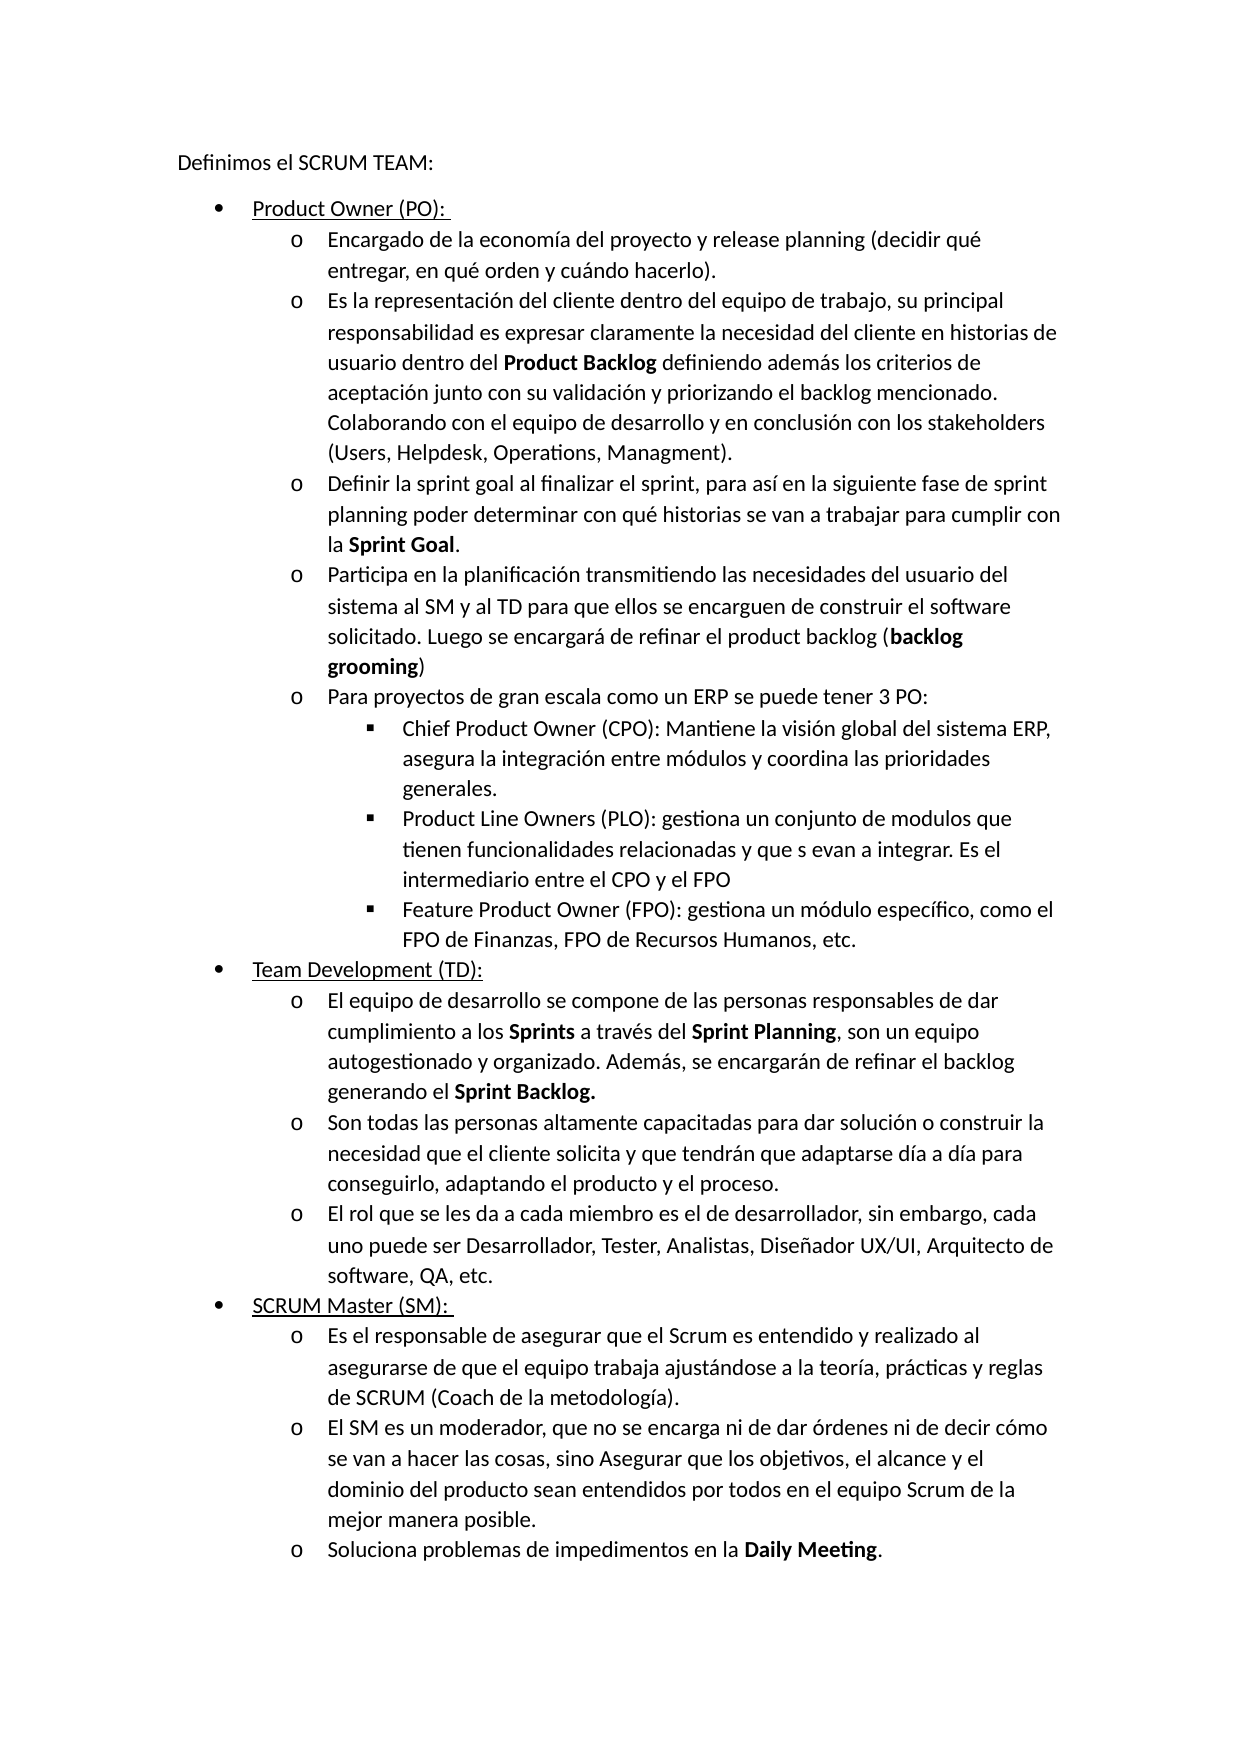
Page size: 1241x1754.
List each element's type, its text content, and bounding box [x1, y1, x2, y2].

list Chief Product Owner (CPO): Mantiene la visión global del sistema ERP, asegura la integración entre módulos y coordina las prioridades generales. [365, 714, 1063, 802]
list Definir la sprint goal al finalizar el sprint, para así en la siguiente fase de sprint planning poder determinar con qué historias se van a trabajar para cumplir con la Sprint Goal. [290, 469, 1063, 558]
list Product Owner (PO): [215, 194, 1063, 222]
list Feature Product Owner (FPO): gestiona un módulo específico, como el FPO de Finanzas, FPO de Recursos Humanos, etc. [365, 895, 1063, 953]
list El SM es un moderador, que no se encarga ni de dar órdenes ni de decir cómo se van a hacer las cosas, sino Asegurar que los objetivos, el alcance y el dominio del producto sean entendidos por todos en el equipo Scrum de la mejor manera posible. [290, 1413, 1063, 1533]
list El rol que se les da a cada miembro es el de desarrollador, sin embargo, cada uno puede ser Desarrollador, Tester, Analistas, Diseñador UX/UI, Arquitecto de software, QA, etc. [290, 1199, 1063, 1289]
list El equipo de desarrollo se compone de las personas responsables de dar cumplimiento a los Sprints a través del Sprint Planning, son un equipo autogestionado y organizado. Además, se encargarán de refinar el backlog generando el Sprint Backlog. [290, 986, 1063, 1106]
list Team Development (TD): [215, 956, 1063, 983]
list Es el responsable de asegurar que el Scrum es entendido y realizado al asegurarse de que el equipo trabaja ajustándose a la teoría, prácticas y reglas de SCRUM (Coach de la metodología). [290, 1321, 1063, 1411]
list Para proyectos de gran escala como un ERP se puede tener 3 PO: [290, 682, 1063, 712]
text Definimos el SCRUM TEAM: [177, 148, 1063, 176]
list Son todas las personas altamente capacitadas para dar solución o construir la necesidad que el cliente solicita y que tendrán que adaptarse día a día para conseguirlo, adaptando el producto y el proceso. [290, 1108, 1063, 1197]
list Soluciona problemas de impedimentos en la Daily Meeting. [290, 1535, 1063, 1564]
list Es la representación del cliente dentro del equipo de trabajo, su principal responsabilidad es expresar claramente la necesidad del cliente en historias de usuario dentro del Product Backlog definiendo además los criterios de aceptación junto con su validación y priorizando el backlog mencionado. Colaborando con el equipo de desarrollo y en conclusión con los stakeholders (Users, Helpdesk, Operations, Managment). [290, 286, 1063, 466]
list Product Line Owners (PLO): gestiona un conjunto de modulos que tienen funcionalidades relacionadas y que s evan a integrar. Es el intermediario entre el CPO y el FPO [365, 804, 1063, 893]
list SCRUM Master (SM): [215, 1291, 1063, 1319]
list Encargado de la economía del proyecto y release planning (decidir qué entregar, en qué orden y cuándo hacerlo). [290, 225, 1063, 284]
list Participa en la planificación transmitiendo las necesidades del usuario del sistema al SM y al TD para que ellos se encarguen de construir el software solicitado. Luego se encargará de refinar el product backlog (backlog grooming) [290, 560, 1063, 680]
